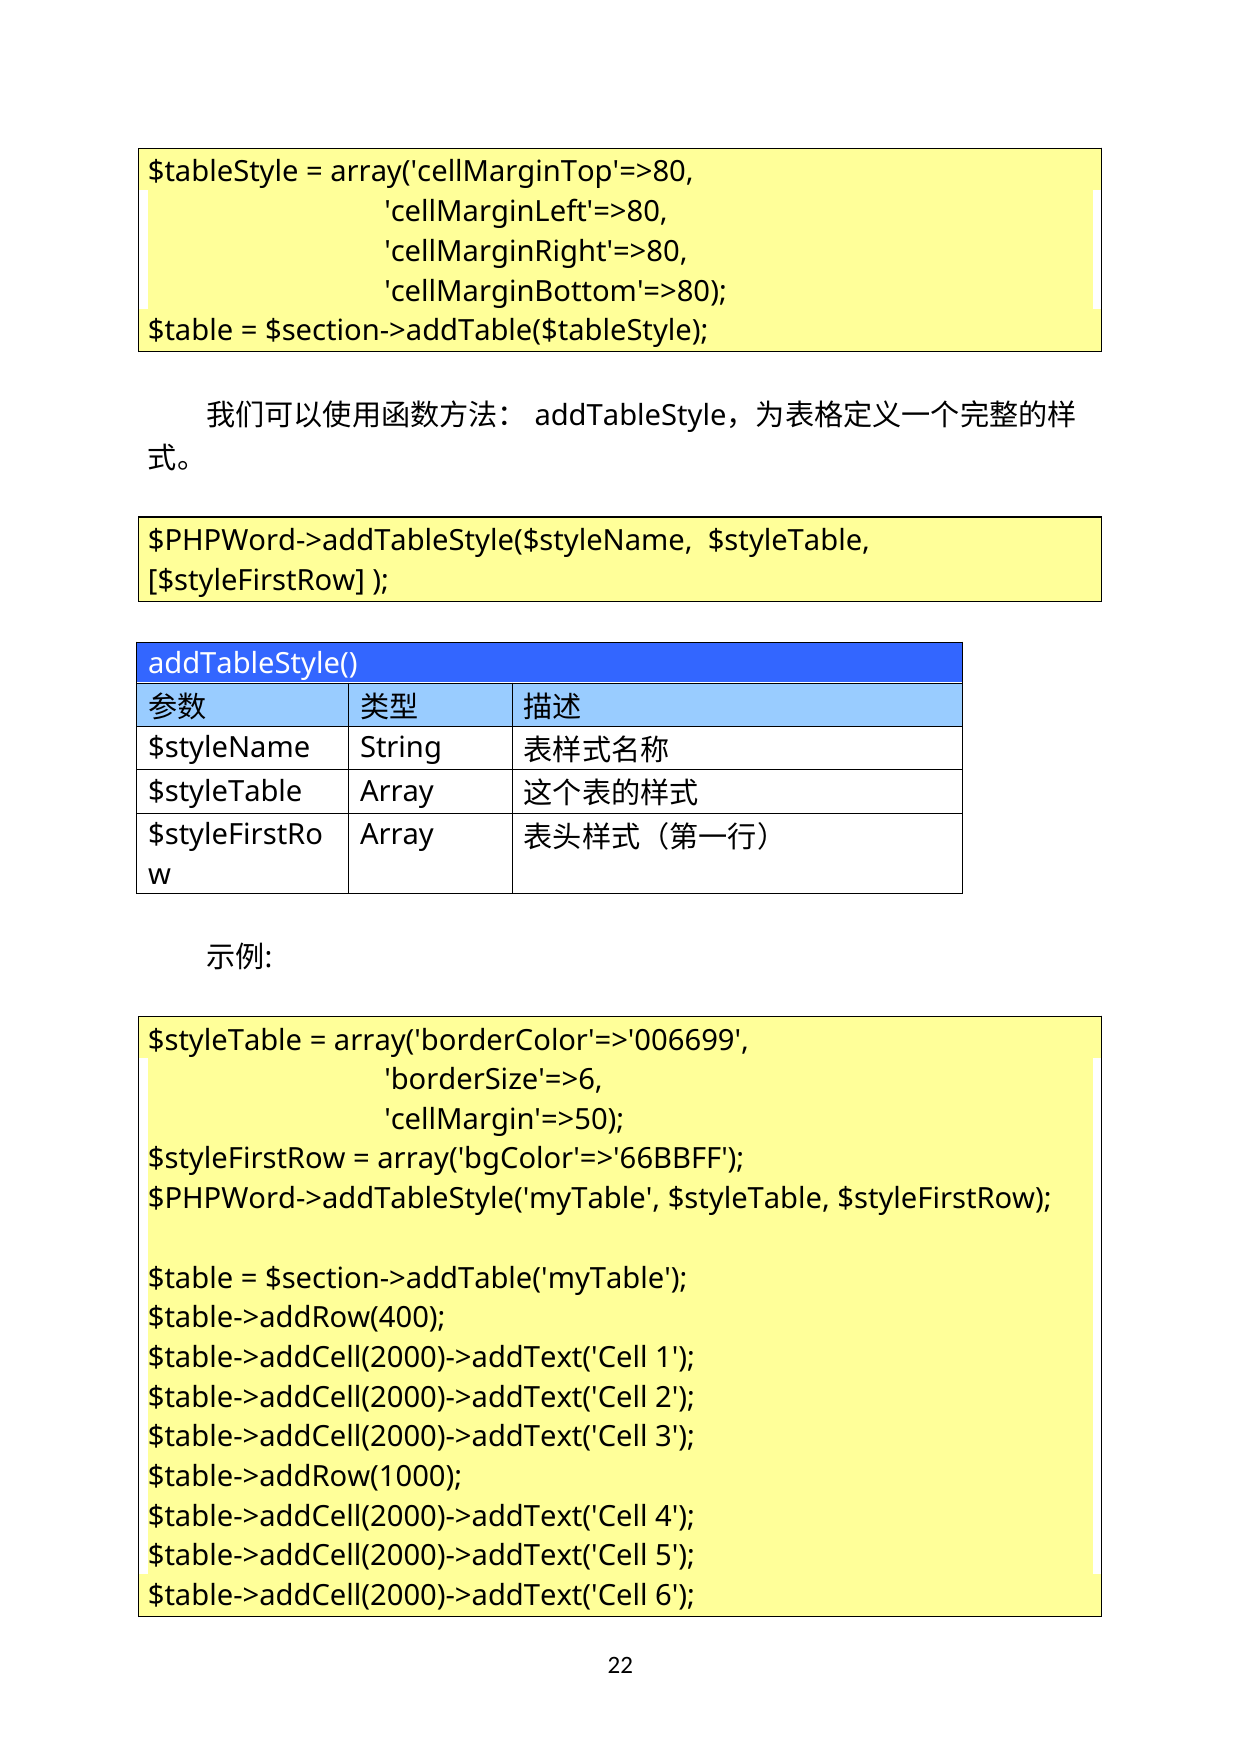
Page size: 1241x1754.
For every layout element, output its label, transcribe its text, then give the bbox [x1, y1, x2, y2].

table_cell 表头样式（第一行） [513, 814, 962, 893]
table_cell 表样式名称 [513, 727, 962, 769]
table_cell 这个表的样式 [513, 770, 962, 812]
text 我们可以使用函数方法： addTableStyle，为表格定义一个完整的样式。 [148, 392, 1093, 477]
text $styleFirstRow = array('bgColor'=>'66BBFF'); [148, 1138, 1093, 1177]
text $PHPWord->addTableStyle($styleName, $styleTable, [$styleFirstRow] ); [139, 518, 1101, 601]
text 示例: [148, 933, 1093, 976]
text $table->addCell(2000)->addText('Cell 3'); [148, 1416, 1093, 1455]
table_cell String [349, 727, 512, 769]
table_cell $styleName [137, 727, 348, 769]
text $table->addCell(2000)->addText('Cell 4'); [148, 1495, 1093, 1535]
text $table->addCell(2000)->addText('Cell 2'); [148, 1376, 1093, 1416]
text $table->addCell(2000)->addText('Cell 6'); [139, 1571, 1101, 1616]
table_cell 参数 [137, 684, 348, 726]
table_cell $styleFirstRow [137, 814, 348, 893]
text $table->addCell(2000)->addText('Cell 1'); [148, 1336, 1093, 1376]
text $table->addCell(2000)->addText('Cell 5'); [148, 1535, 1093, 1571]
table_cell Array [349, 770, 512, 812]
text 'cellMargin'=>50); [148, 1098, 1093, 1138]
text $styleTable = array('borderColor'=>'006699', [139, 1017, 1101, 1058]
text 'cellMarginRight'=>80, [148, 230, 1093, 270]
text $tableStyle = array('cellMarginTop'=>80, [139, 149, 1101, 190]
text $PHPWord->addTableStyle('myTable', $styleTable, $styleFirstRow); [148, 1177, 1093, 1217]
table_cell Array [349, 814, 512, 893]
text $table->addRow(400); [148, 1297, 1093, 1336]
table_cell $styleTable [137, 770, 348, 812]
table_cell 类型 [349, 684, 512, 726]
text 'cellMarginBottom'=>80); [148, 270, 1093, 306]
text $table->addRow(1000); [148, 1455, 1093, 1495]
text $table = $section->addTable('myTable'); [148, 1257, 1093, 1297]
text 'borderSize'=>6, [148, 1058, 1093, 1098]
table_header addTableStyle() [137, 643, 962, 682]
text $table = $section->addTable($tableStyle); [139, 306, 1101, 351]
text 'cellMarginLeft'=>80, [148, 190, 1093, 230]
table_cell 描述 [513, 684, 962, 726]
